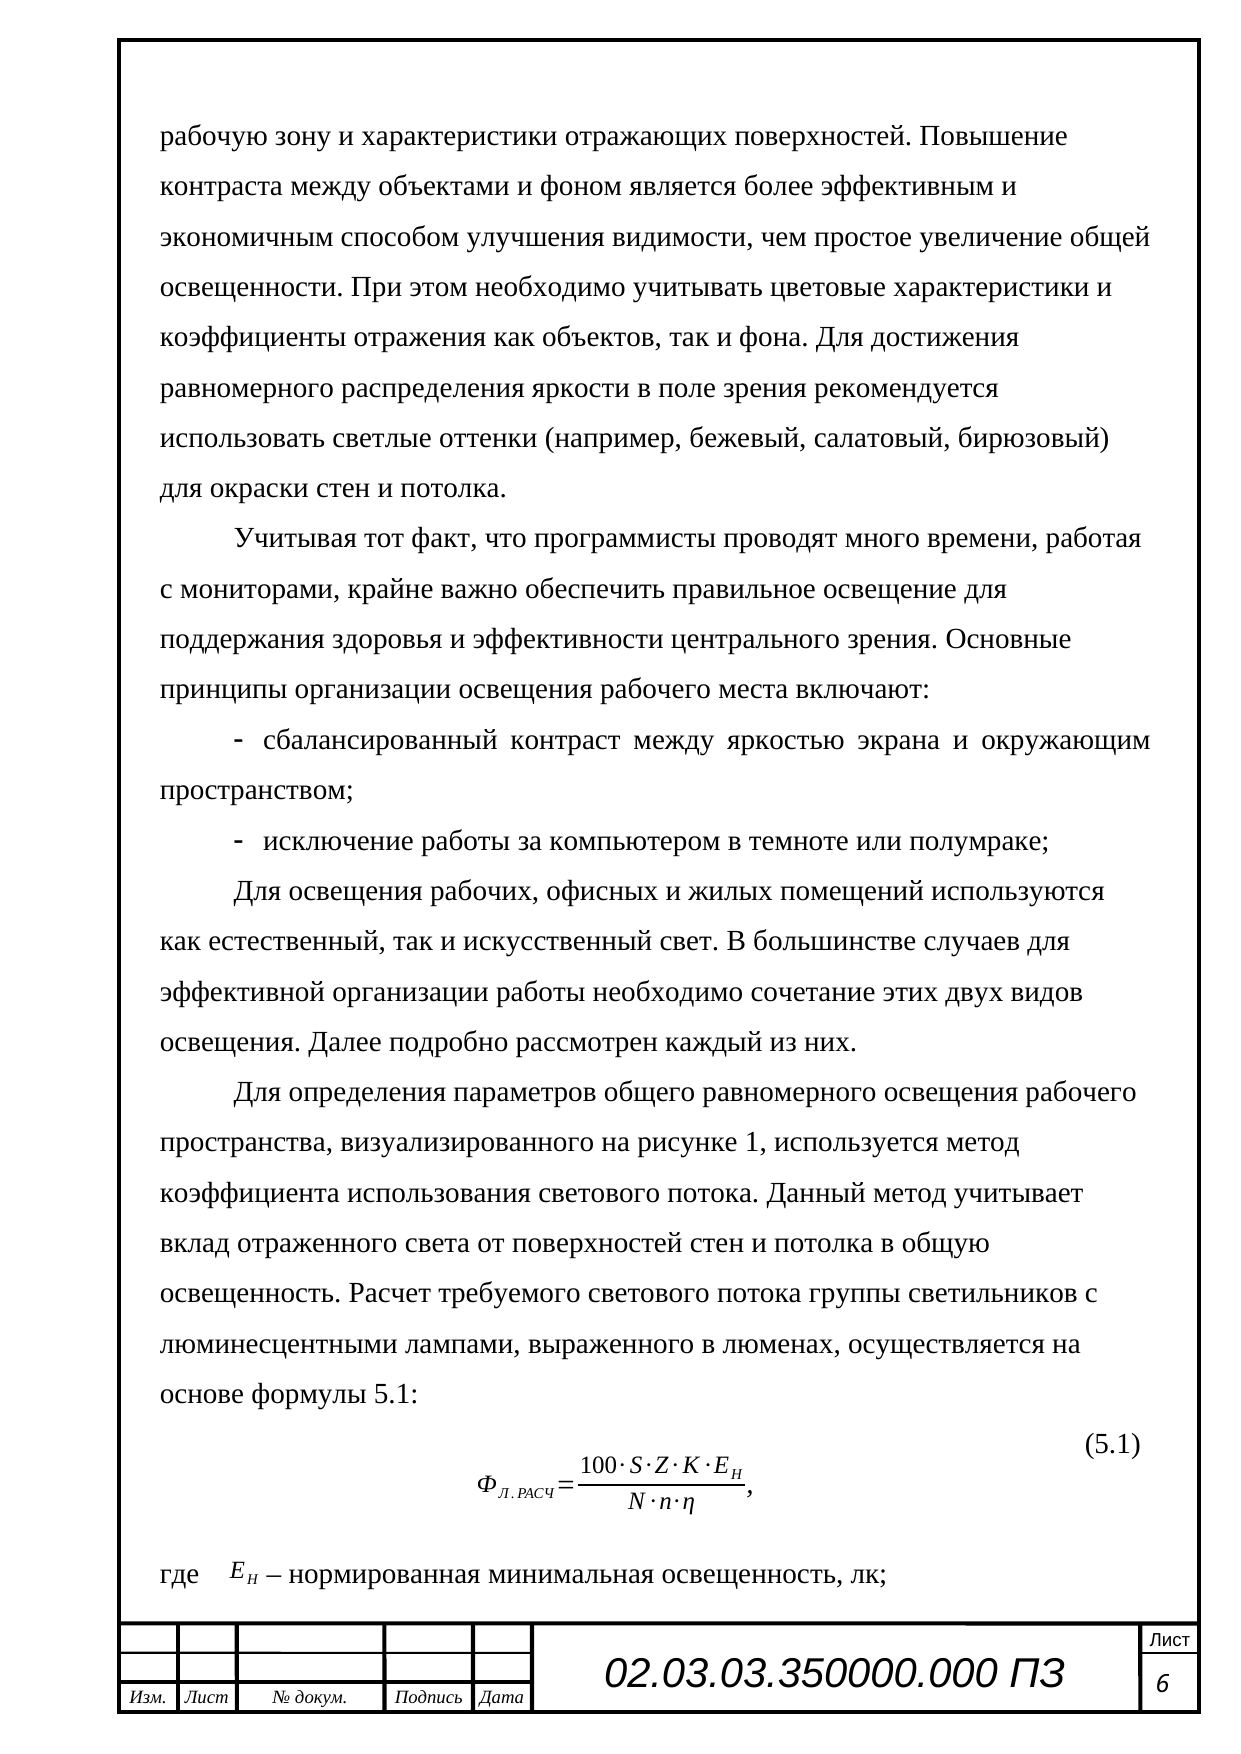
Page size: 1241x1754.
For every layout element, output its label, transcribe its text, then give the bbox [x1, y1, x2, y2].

list Для освещения рабочих, офисных и жилых помещений используются как естественный, так и искусственный свет. В большинстве случаев для эффективной организации работы необходимо сочетание этих двух видов освещения. Далее подробно рассмотрен каждый из них. [159, 873, 1152, 1057]
text Для определения параметров общего равномерного освещения рабочего пространства, визуализированного на рисунке 1, используется метод коэффициента использования светового потока. Данный метод учитывает вклад отраженного света от поверхностей стен и потолка в общую освещенность. Расчет требуемого светового потока группы светильников с люминесцентными лампами, выраженного в люменах, осуществляется на основе формулы 5.1: [159, 1074, 1152, 1410]
text где – нормированная минимальная освещенность, лк; [159, 1556, 1152, 1589]
list сбалансированный контраст между яркостью экрана и окружающим пространством; [159, 722, 1152, 806]
list исключение работы за компьютером в темноте или полумраке; [159, 823, 1152, 856]
table_header , [160, 1426, 999, 1556]
table_header (5.1) [999, 1426, 1152, 1556]
text Учитывая тот факт, что программисты проводят много времени, работая с мониторами, крайне важно обеспечить правильное освещение для поддержания здоровья и эффективности центрального зрения. Основные принципы организации освещения рабочего места включают: [159, 521, 1152, 705]
